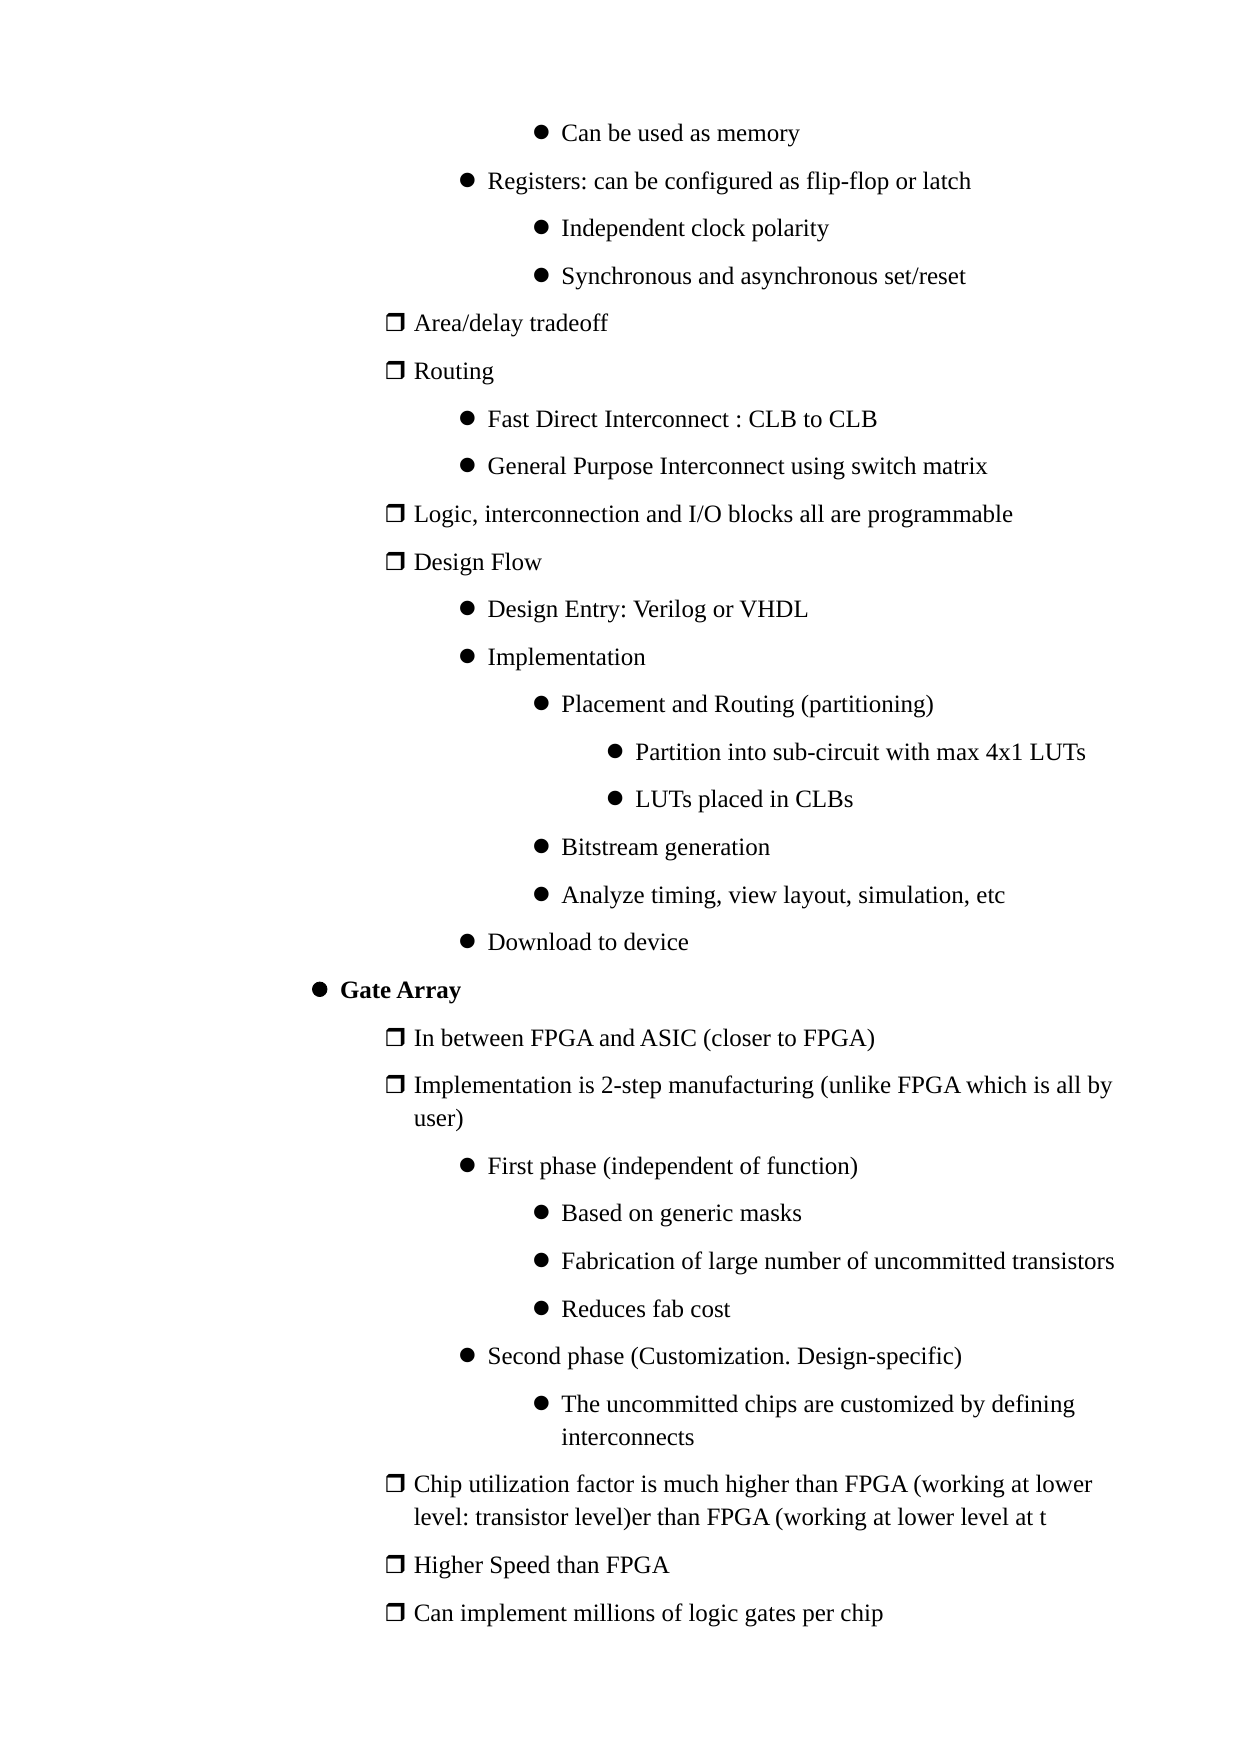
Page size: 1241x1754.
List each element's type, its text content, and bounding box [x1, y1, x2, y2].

list Higher Speed than FPGA [384, 1550, 1122, 1579]
list Download to device [458, 927, 1122, 956]
list Based on generic masks [532, 1198, 1122, 1227]
list Registers: can be configured as flip-flop or latch [458, 166, 1122, 194]
list Implementation is 2-step manufacturing (unlike FPGA which is all by user) [384, 1070, 1122, 1132]
list Synchronous and asynchronous set/reset [532, 261, 1122, 290]
list Design Entry: Verilog or VHDL [458, 594, 1122, 623]
list Routing [384, 356, 1122, 385]
list Partition into sub-circuit with max 4x1 LUTs [606, 737, 1122, 766]
list LUTs placed in CLBs [606, 784, 1122, 813]
list General Purpose Interconnect using switch matrix [458, 451, 1122, 480]
list First phase (independent of function) [458, 1151, 1122, 1179]
list Chip utilization factor is much higher than FPGA (working at lower level: transistor level)er than FPGA (working at lower level at t [384, 1469, 1122, 1531]
list Gate Array [310, 975, 1122, 1004]
list Implementation [458, 642, 1122, 671]
list Fast Direct Interconnect : CLB to CLB [458, 404, 1122, 432]
list Area/delay tradeoff [384, 308, 1122, 337]
list Reduces fab cost [532, 1294, 1122, 1322]
list Independent clock polarity [532, 213, 1122, 242]
list Can be used as memory [532, 118, 1122, 147]
list In between FPGA and ASIC (closer to FPGA) [384, 1023, 1122, 1051]
list The uncommitted chips are customized by defining interconnects [532, 1389, 1122, 1451]
list Fabrication of large number of uncommitted transistors [532, 1246, 1122, 1275]
list Second phase (Customization. Design-specific) [458, 1341, 1122, 1370]
list Can implement millions of logic gates per chip [384, 1598, 1122, 1626]
list Bitstream generation [532, 832, 1122, 861]
list Placement and Routing (partitioning) [532, 689, 1122, 718]
list Design Flow [384, 547, 1122, 575]
list Analyze timing, view layout, simulation, etc [532, 880, 1122, 908]
list Logic, interconnection and I/O blocks all are programmable [384, 499, 1122, 528]
